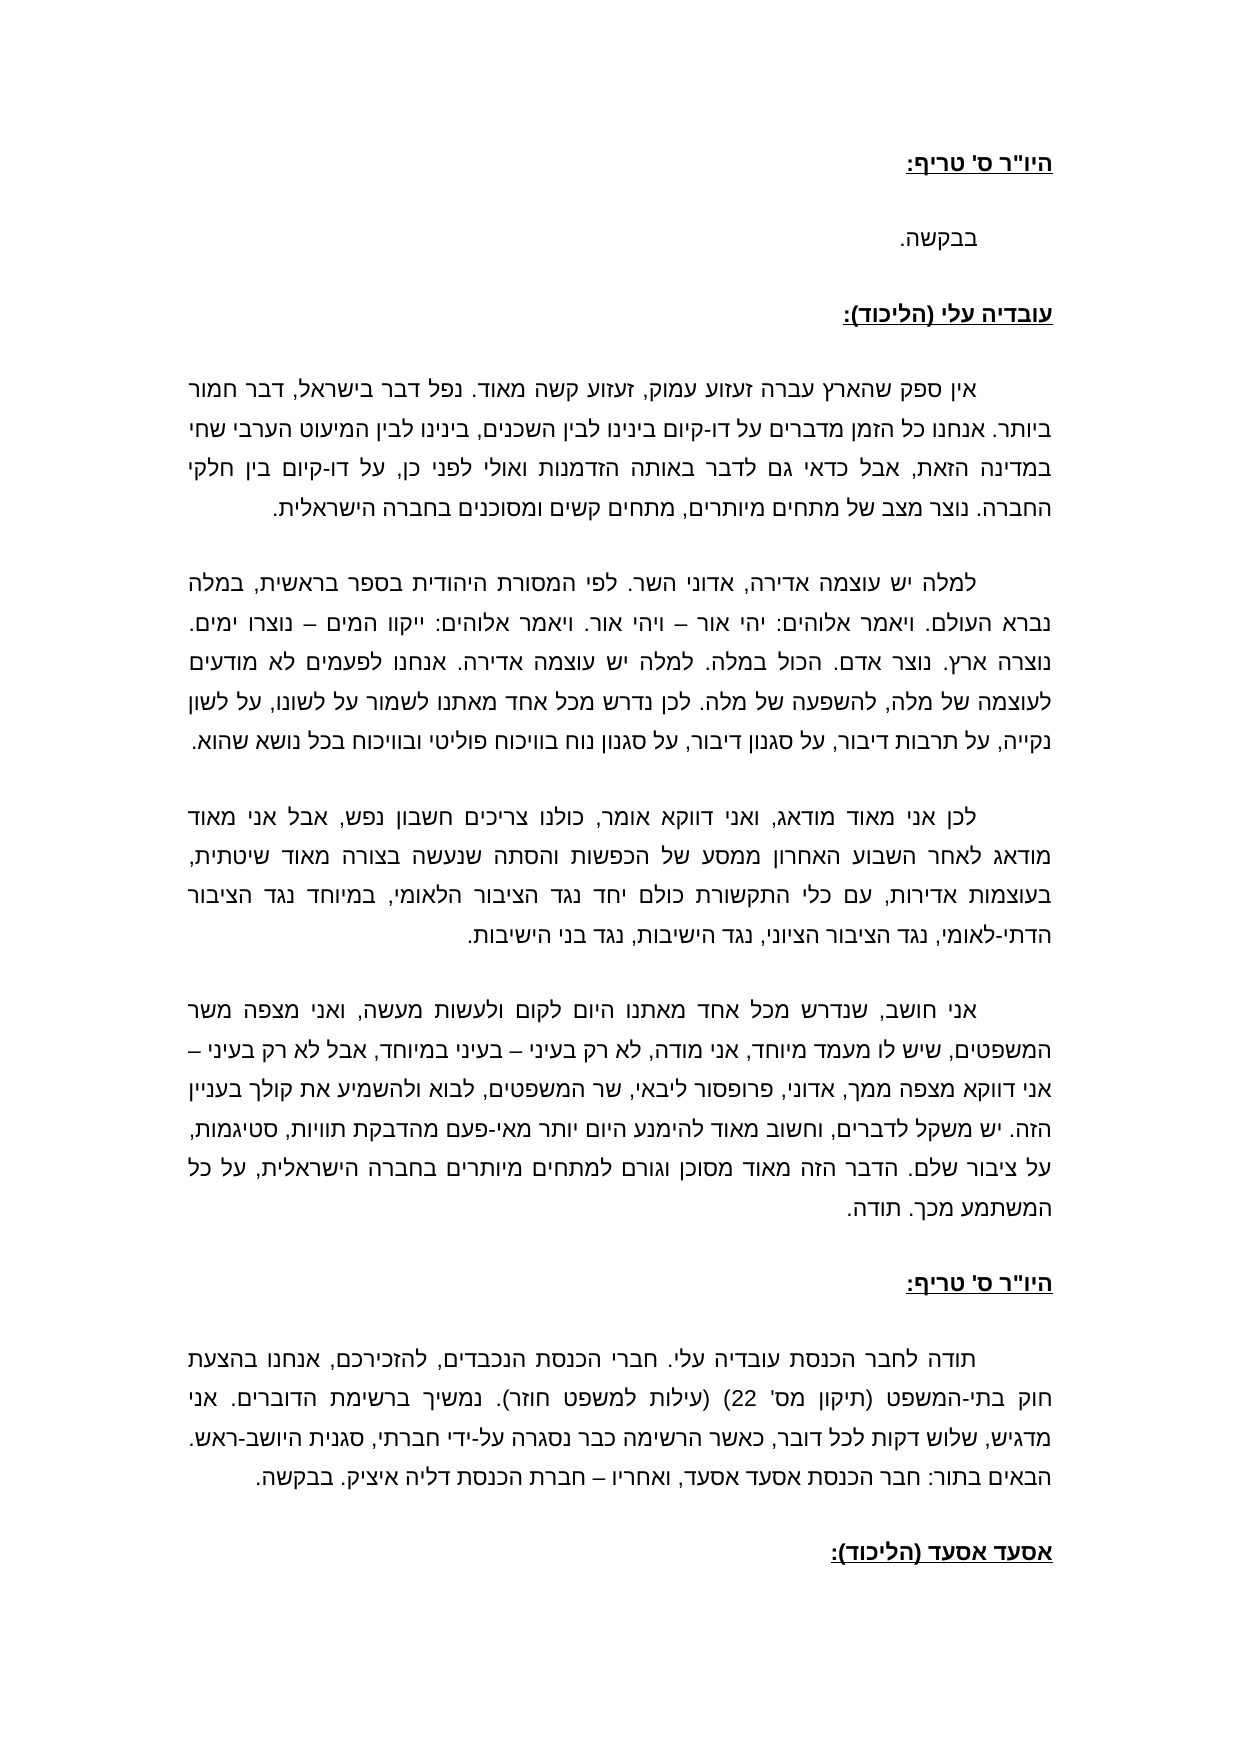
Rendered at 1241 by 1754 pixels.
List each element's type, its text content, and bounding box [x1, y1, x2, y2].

text אין ספק שהארץ עברה זעזוע עמוק, זעזוע קשה מאוד. נפל דבר בישראל, דבר חמור ביותר. אנחנו כל הזמן מדברים על דו-קיום בינינו לבין השכנים, בינינו לבין המיעוט הערבי שחי במדינה הזאת, אבל כדאי גם לדבר באותה הזדמנות ואולי לפני כן, על דו-קיום בין חלקי החברה. נוצר מצב של מתחים מיותרים, מתחים קשים ומסוכנים בחברה הישראלית. [187, 376, 1053, 521]
text היו"ר ס' טריף: [187, 1270, 1053, 1296]
text אני חושב, שנדרש מכל אחד מאתנו היום לקום ולעשות מעשה, ואני מצפה משר המשפטים, שיש לו מעמד מיוחד, אני מודה, לא רק בעיני – בעיני במיוחד, אבל לא רק בעיני – אני דווקא מצפה ממך, אדוני, פרופסור ליבאי, שר המשפטים, לבוא ולהשמיע את קולך בעניין הזה. יש משקל לדברים, וחשוב מאוד להימנע היום יותר מאי-פעם מהדבקת תוויות, סטיגמות, על ציבור שלם. הדבר הזה מאוד מסוכן וגורם למתחים מיותרים בחברה הישראלית, על כל המשתמע מכך. תודה. [187, 997, 1053, 1221]
text עובדיה עלי (הליכוד): [187, 301, 1053, 327]
text אסעד אסעד (הליכוד): [187, 1539, 1053, 1566]
text לכן אני מאוד מודאג, ואני דווקא אומר, כולנו צריכים חשבון נפש, אבל אני מאוד מודאג לאחר השבוע האחרון ממסע של הכפשות והסתה שנעשה בצורה מאוד שיטתית, בעוצמות אדירות, עם כלי התקשורת כולם יחד נגד הציבור הלאומי, במיוחד נגד הציבור הדתי-לאומי, נגד הציבור הציוני, נגד הישיבות, נגד בני הישיבות. [187, 803, 1053, 948]
text למלה יש עוצמה אדירה, אדוני השר. לפי המסורת היהודית בספר בראשית, במלה נברא העולם. ויאמר אלוהים: יהי אור – ויהי אור. ויאמר אלוהים: ייקוו המים – נוצרו ימים. נוצרה ארץ. נוצר אדם. הכול במלה. למלה יש עוצמה אדירה. אנחנו לפעמים לא מודעים לעוצמה של מלה, להשפעה של מלה. לכן נדרש מכל אחד מאתנו לשמור על לשונו, על לשון נקייה, על תרבות דיבור, על סגנון דיבור, על סגנון נוח בוויכוח פוליטי ובוויכוח בכל נושא שהוא. [187, 570, 1053, 754]
text תודה לחבר הכנסת עובדיה עלי. חברי הכנסת הנכבדים, להזכירכם, אנחנו בהצעת חוק בתי-המשפט (תיקון מס' 22) (עילות למשפט חוזר). נמשיך ברשימת הדוברים. אני מדגיש, שלוש דקות לכל דובר, כאשר הרשימה כבר נסגרה על-ידי חברתי, סגנית היושב-ראש. הבאים בתור: חבר הכנסת אסעד אסעד, ואחריו – חברת הכנסת דליה איציק. בבקשה. [187, 1346, 1053, 1490]
text היו"ר ס' טריף: [187, 150, 1053, 176]
text בבקשה. [187, 225, 1053, 252]
